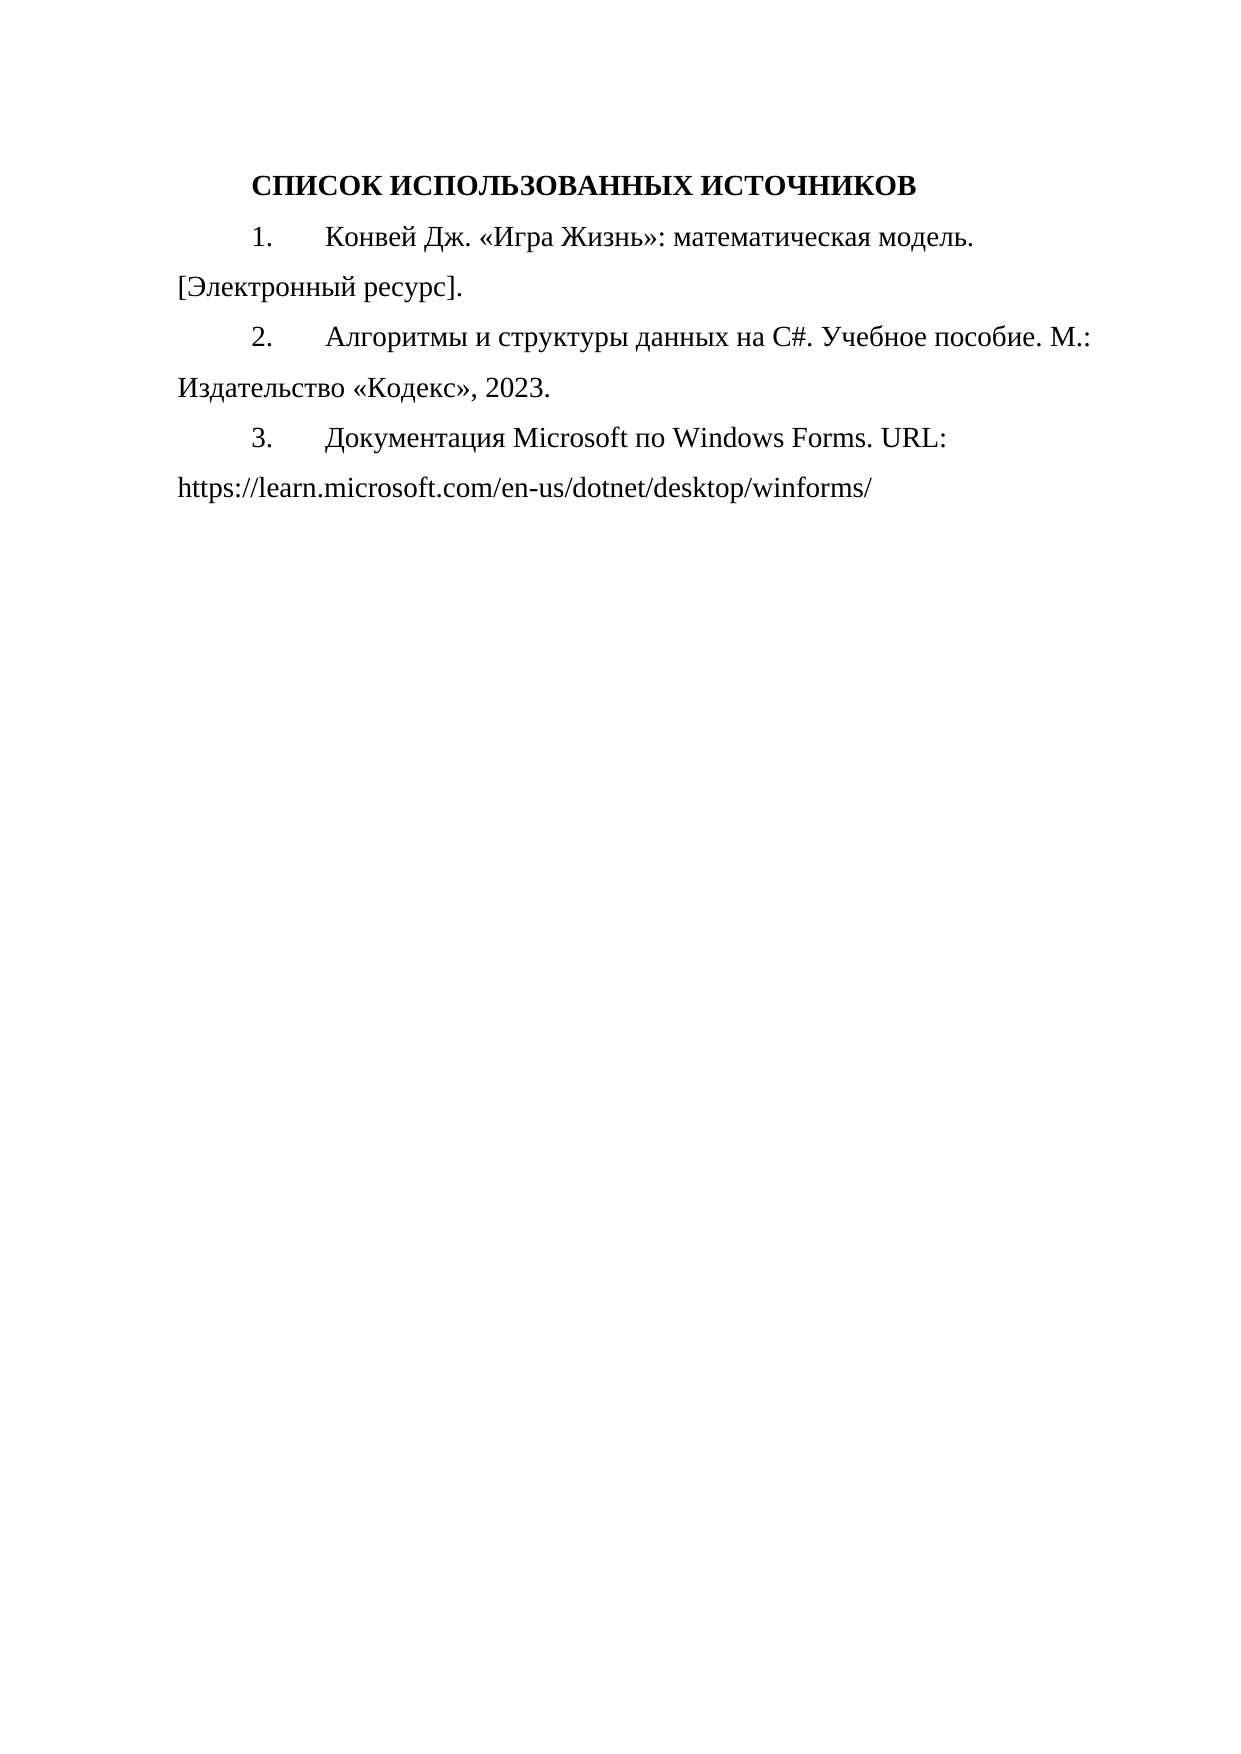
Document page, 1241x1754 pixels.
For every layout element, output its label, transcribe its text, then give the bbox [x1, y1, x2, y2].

list Конвей Дж. «Игра Жизнь»: математическая модель. [Электронный ресурс]. [177, 219, 1152, 303]
list Документация Microsoft по Windows Forms. URL: https://learn.microsoft.com/en-us/dotnet/desktop/winforms/ [177, 420, 1152, 504]
subtitle СПИСОК ИСПОЛЬЗОВАННЫХ ИСТОЧНИКОВ [177, 168, 1152, 202]
list Алгоритмы и структуры данных на C#. Учебное пособие. М.: Издательство «Кодекс», 2023. [177, 319, 1152, 403]
